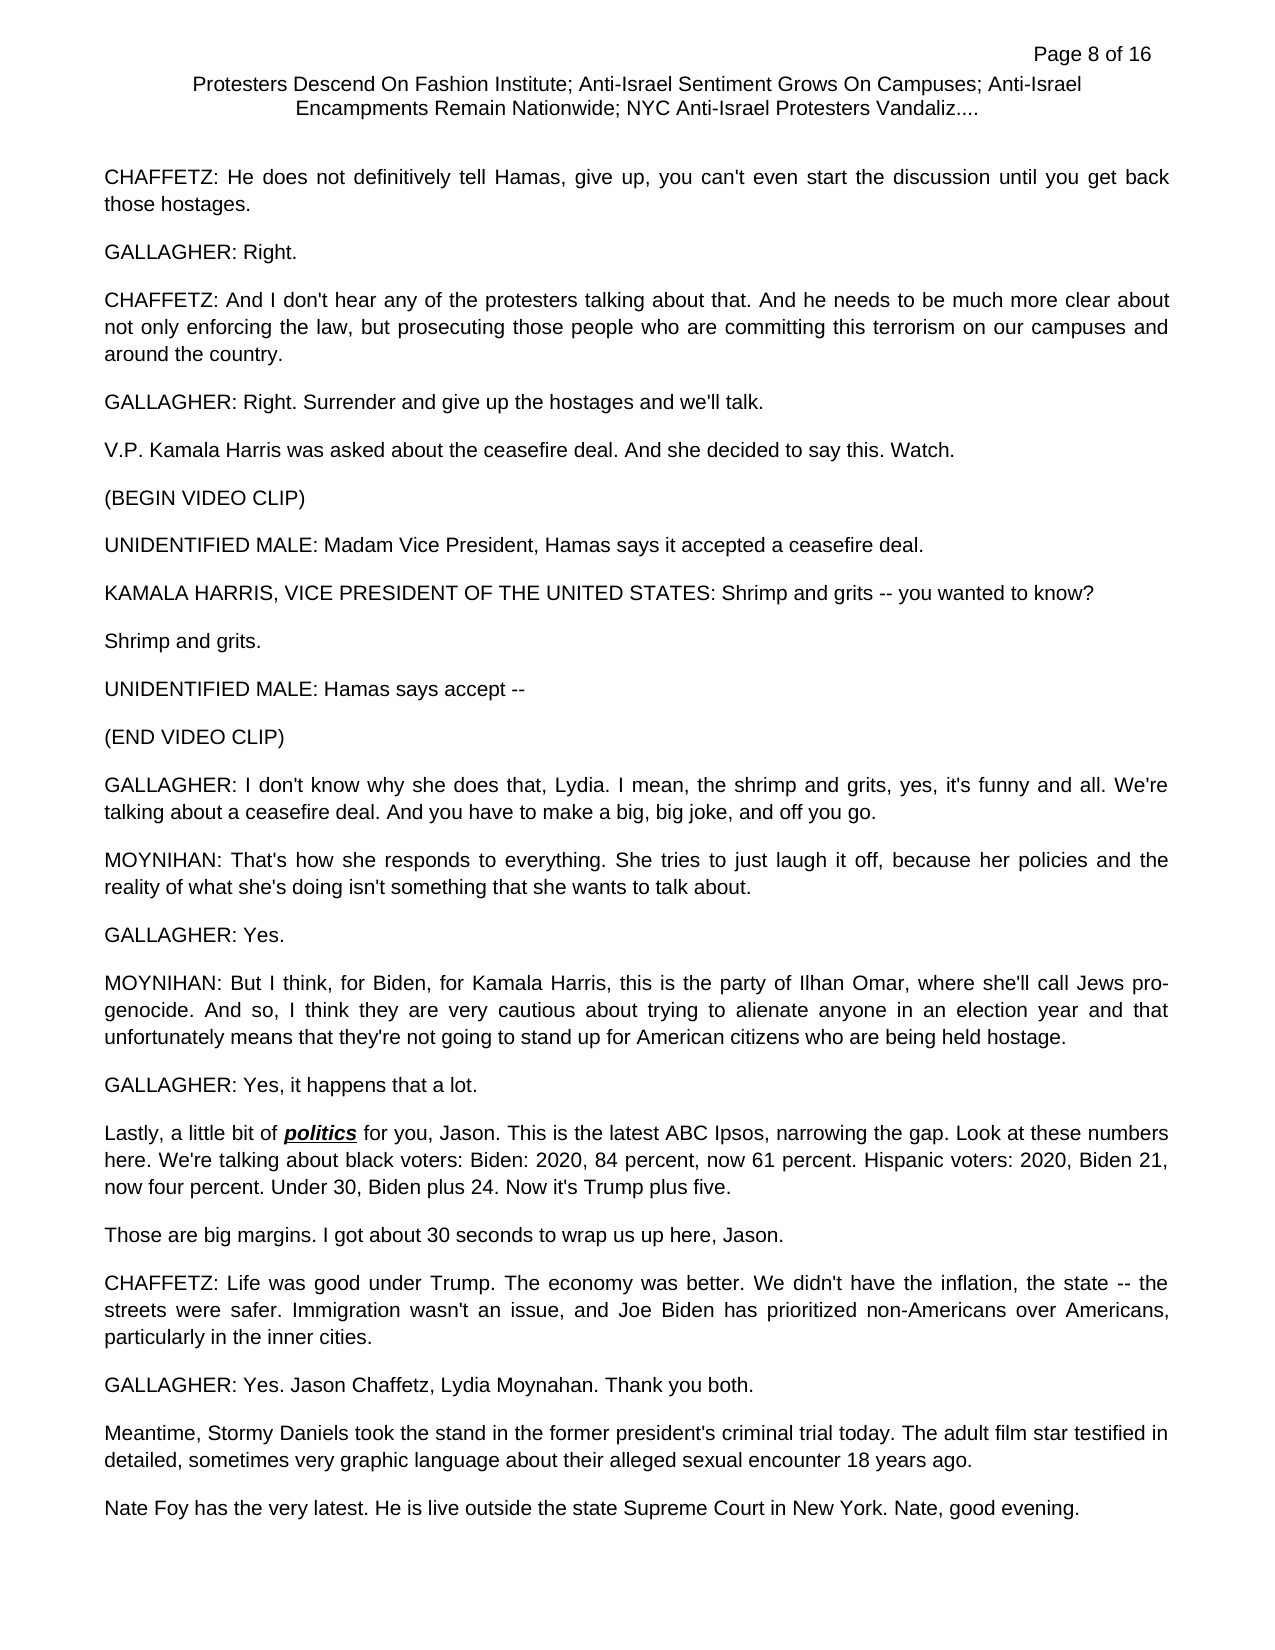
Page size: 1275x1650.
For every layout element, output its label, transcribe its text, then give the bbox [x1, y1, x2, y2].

text GALLAGHER: Yes. Jason Chaffetz, Lydia Moynahan. Thank you both. [104, 1370, 1171, 1397]
text V.P. Kamala Harris was asked about the ceasefire deal. And she decided to say this. Watch. [104, 434, 1171, 461]
text GALLAGHER: Right. Surrender and give up the hostages and we'll talk. [104, 386, 1171, 413]
text Shrimp and grits. [104, 626, 1171, 653]
text CHAFFETZ: He does not definitively tell Hamas, give up, you can't even start the discussion until you get back those hostages. [104, 161, 1171, 216]
text UNIDENTIFIED MALE: Hamas says accept -- [104, 674, 1171, 701]
text GALLAGHER: Yes. [104, 920, 1171, 947]
text (END VIDEO CLIP) [104, 722, 1171, 749]
text Those are big margins. I got about 30 seconds to wrap us up here, Jason. [104, 1220, 1171, 1247]
text UNIDENTIFIED MALE: Madam Vice President, Hamas says it accepted a ceasefire deal. [104, 530, 1171, 557]
text MOYNIHAN: That's how she responds to everything. She tries to just laugh it off, because her policies and the reality of what she's doing isn't something that she wants to talk about. [104, 845, 1171, 899]
text Lastly, a little bit of politics for you, Jason. This is the latest ABC Ipsos, narrowing the gap. Look at these numbers here. We're talking about black voters: Biden: 2020, 84 percent, now 61 percent. Hispanic voters: 2020, Biden 21, now four percent. Under 30, Biden plus 24. Now it's Trump plus five. [104, 1118, 1171, 1199]
text MOYNIHAN: But I think, for Biden, for Kamala Harris, this is the party of Ilhan Omar, where she'll call Jews pro-genocide. And so, I think they are very cautious about trying to alienate anyone in an election year and that unfortunately means that they're not going to stand up for American citizens who are being held hostage. [104, 968, 1171, 1049]
text CHAFFETZ: And I don't hear any of the protesters talking about that. And he needs to be much more clear about not only enforcing the law, but prosecuting those people who are committing this terrorism on our campuses and around the country. [104, 284, 1171, 366]
text KAMALA HARRIS, VICE PRESIDENT OF THE UNITED STATES: Shrimp and grits -- you wanted to know? [104, 578, 1171, 605]
text Nate Foy has the very latest. He is live outside the state Supreme Court in New York. Nate, good evening. [104, 1493, 1171, 1520]
text GALLAGHER: Yes, it happens that a lot. [104, 1070, 1171, 1097]
text GALLAGHER: Right. [104, 236, 1171, 263]
text CHAFFETZ: Life was good under Trump. The economy was better. We didn't have the inflation, the state -- the streets were safer. Immigration wasn't an issue, and Joe Biden has prioritized non-Americans over Americans, particularly in the inner cities. [104, 1268, 1171, 1349]
text Meantime, Stormy Daniels took the stand in the former president's criminal trial today. The adult film star testified in detailed, sometimes very graphic language about their alleged sexual encounter 18 years ago. [104, 1418, 1171, 1472]
text GALLAGHER: I don't know why she does that, Lydia. I mean, the shrimp and grits, yes, it's funny and all. We're talking about a ceasefire deal. And you have to make a big, big joke, and off you go. [104, 770, 1171, 824]
text (BEGIN VIDEO CLIP) [104, 482, 1171, 509]
